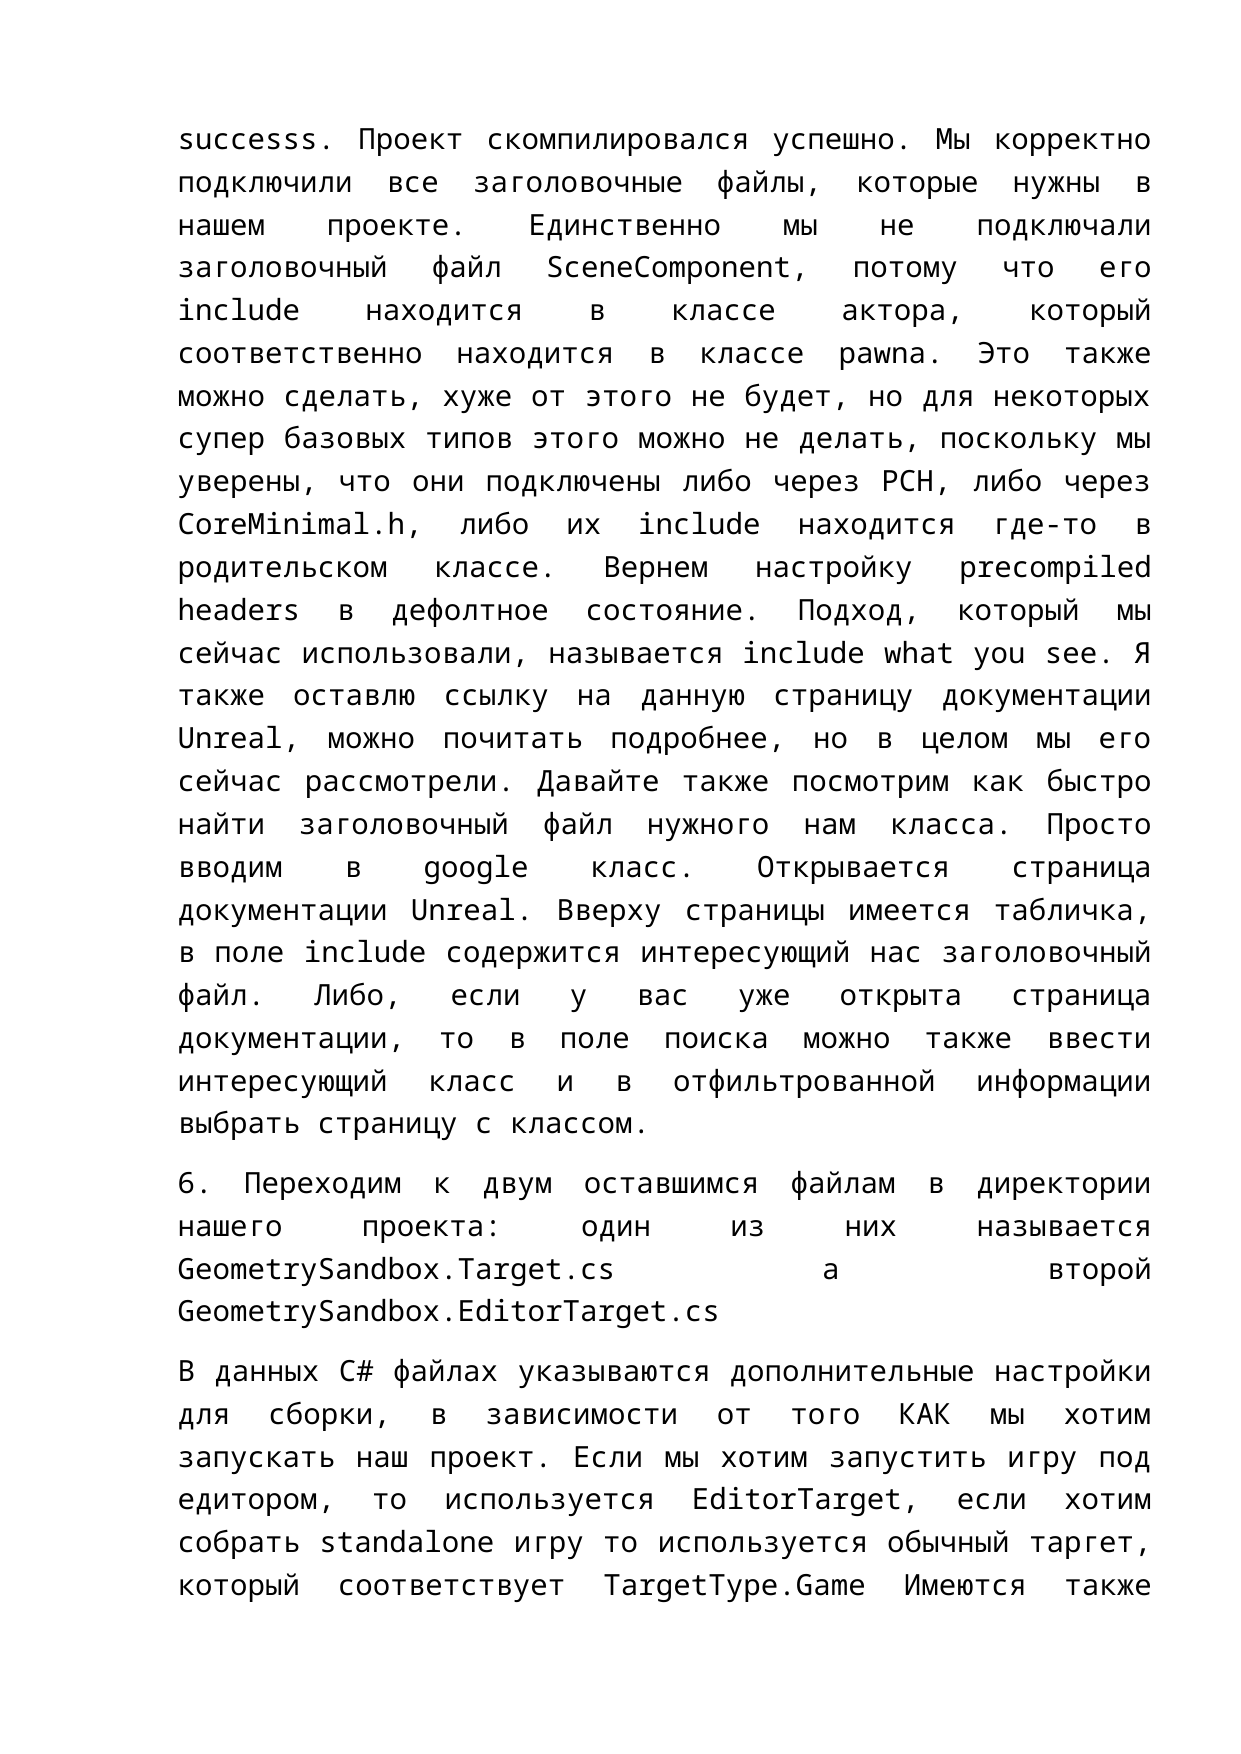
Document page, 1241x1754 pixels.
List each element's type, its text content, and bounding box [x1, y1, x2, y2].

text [177, 1350, 1152, 1604]
text 6. Переходим к двум оставшимся файлам в директории нашего проекта: один из них называется GeometrySandbox.Target.cs а второй GeometrySandbox.EditorTarget.cs [177, 1162, 1152, 1330]
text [177, 118, 1152, 1142]
